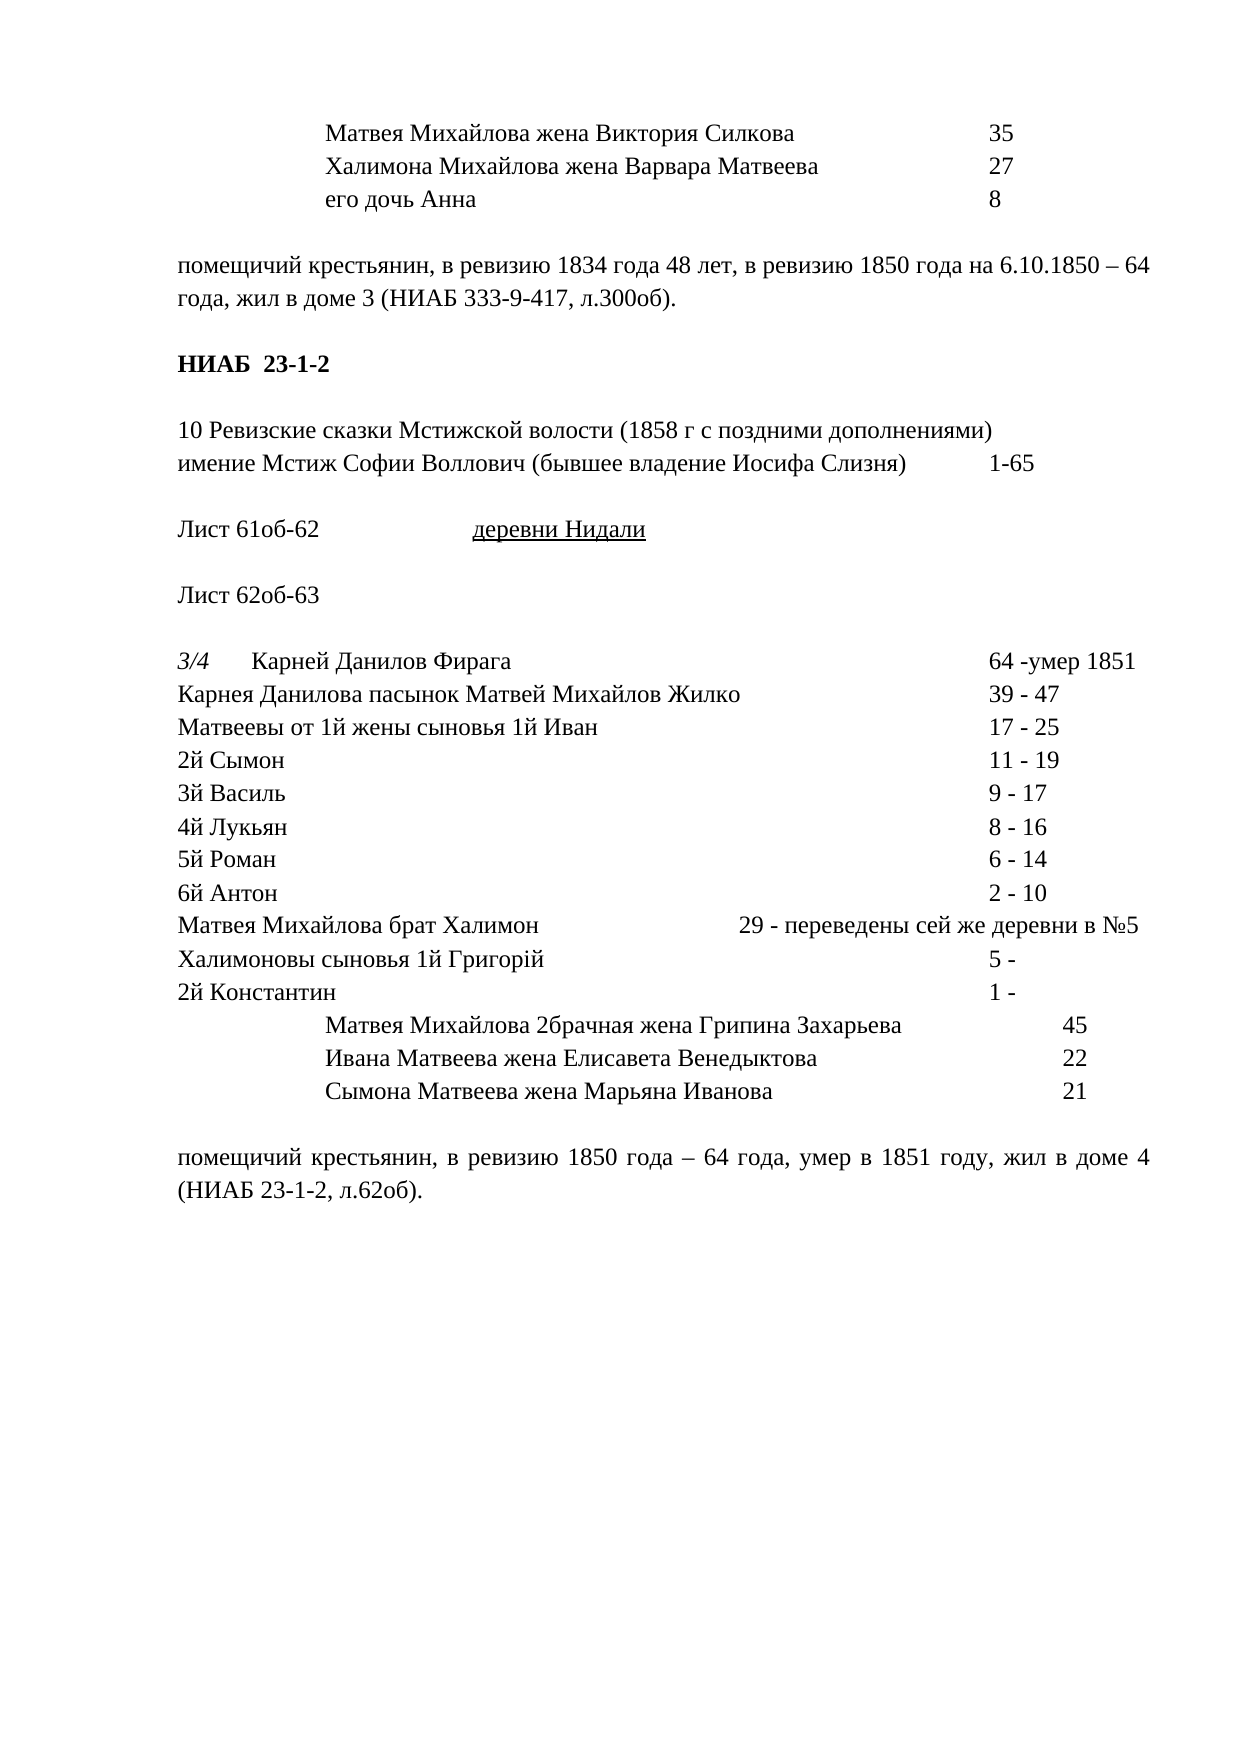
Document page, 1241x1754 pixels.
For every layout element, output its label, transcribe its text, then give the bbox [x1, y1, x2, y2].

text 3й Василь 9 - 17 [177, 778, 1152, 807]
text 6й Антон 2 - 10 [177, 878, 1152, 906]
text Халимона Михайлова жена Варвара Матвеева 27 [177, 151, 1152, 180]
text 2й Сымон 11 - 19 [177, 746, 1152, 774]
text его дочь Анна 8 [177, 184, 1152, 213]
text помещичий крестьянин, в ревизию 1834 года 48 лет, в ревизию 1850 года на 6.10.1850 – 64 года, жил в доме 3 (НИАБ 333-9-417, л.300об). [177, 250, 1152, 312]
text Халимоновы сыновья 1й Григорiй 5 - [177, 944, 1152, 972]
text Матвея Михайлова брат Халимон 29 - переведены сей же деревни в №5 [177, 911, 1152, 939]
text 4й Лукьян 8 - 16 [177, 812, 1152, 840]
text НИАБ 23-1-2 [177, 349, 1152, 378]
text помещичий крестьянин, в ревизию 1850 года – 64 года, умер в 1851 году, жил в доме 4 (НИАБ 23-1-2, л.62об). [177, 1142, 1152, 1203]
text Матвея Михайлова 2брачная жена Грипина Захарьева 45 [177, 1010, 1152, 1038]
text Карнея Данилова пасынок Матвей Михайлов Жилко 39 - 47 [177, 679, 1152, 708]
text 10 Ревизские сказки Мстижской волости (1858 г с поздними дополнениями) [177, 415, 1152, 444]
text Матвея Михайлова жена Виктория Силкова 35 [177, 118, 1152, 147]
text Лист 62об-63 [177, 580, 1152, 609]
text 3/4 Карней Данилов Фирага 64 -умер 1851 [177, 646, 1152, 675]
text Сымона Матвеева жена Марьяна Иванова 21 [177, 1076, 1152, 1104]
text 5й Роман 6 - 14 [177, 844, 1152, 873]
text 2й Константин 1 - [177, 977, 1152, 1005]
text имение Мстиж Софии Воллович (бывшее владение Иосифа Слизня) 1-65 [177, 448, 1152, 477]
text Лист 61об-62 деревни Нидали [177, 514, 1152, 543]
text Ивана Матвеева жена Елисавета Венедыктова 22 [177, 1043, 1152, 1071]
text Матвеевы от 1й жены сыновья 1й Иван 17 - 25 [177, 712, 1152, 741]
